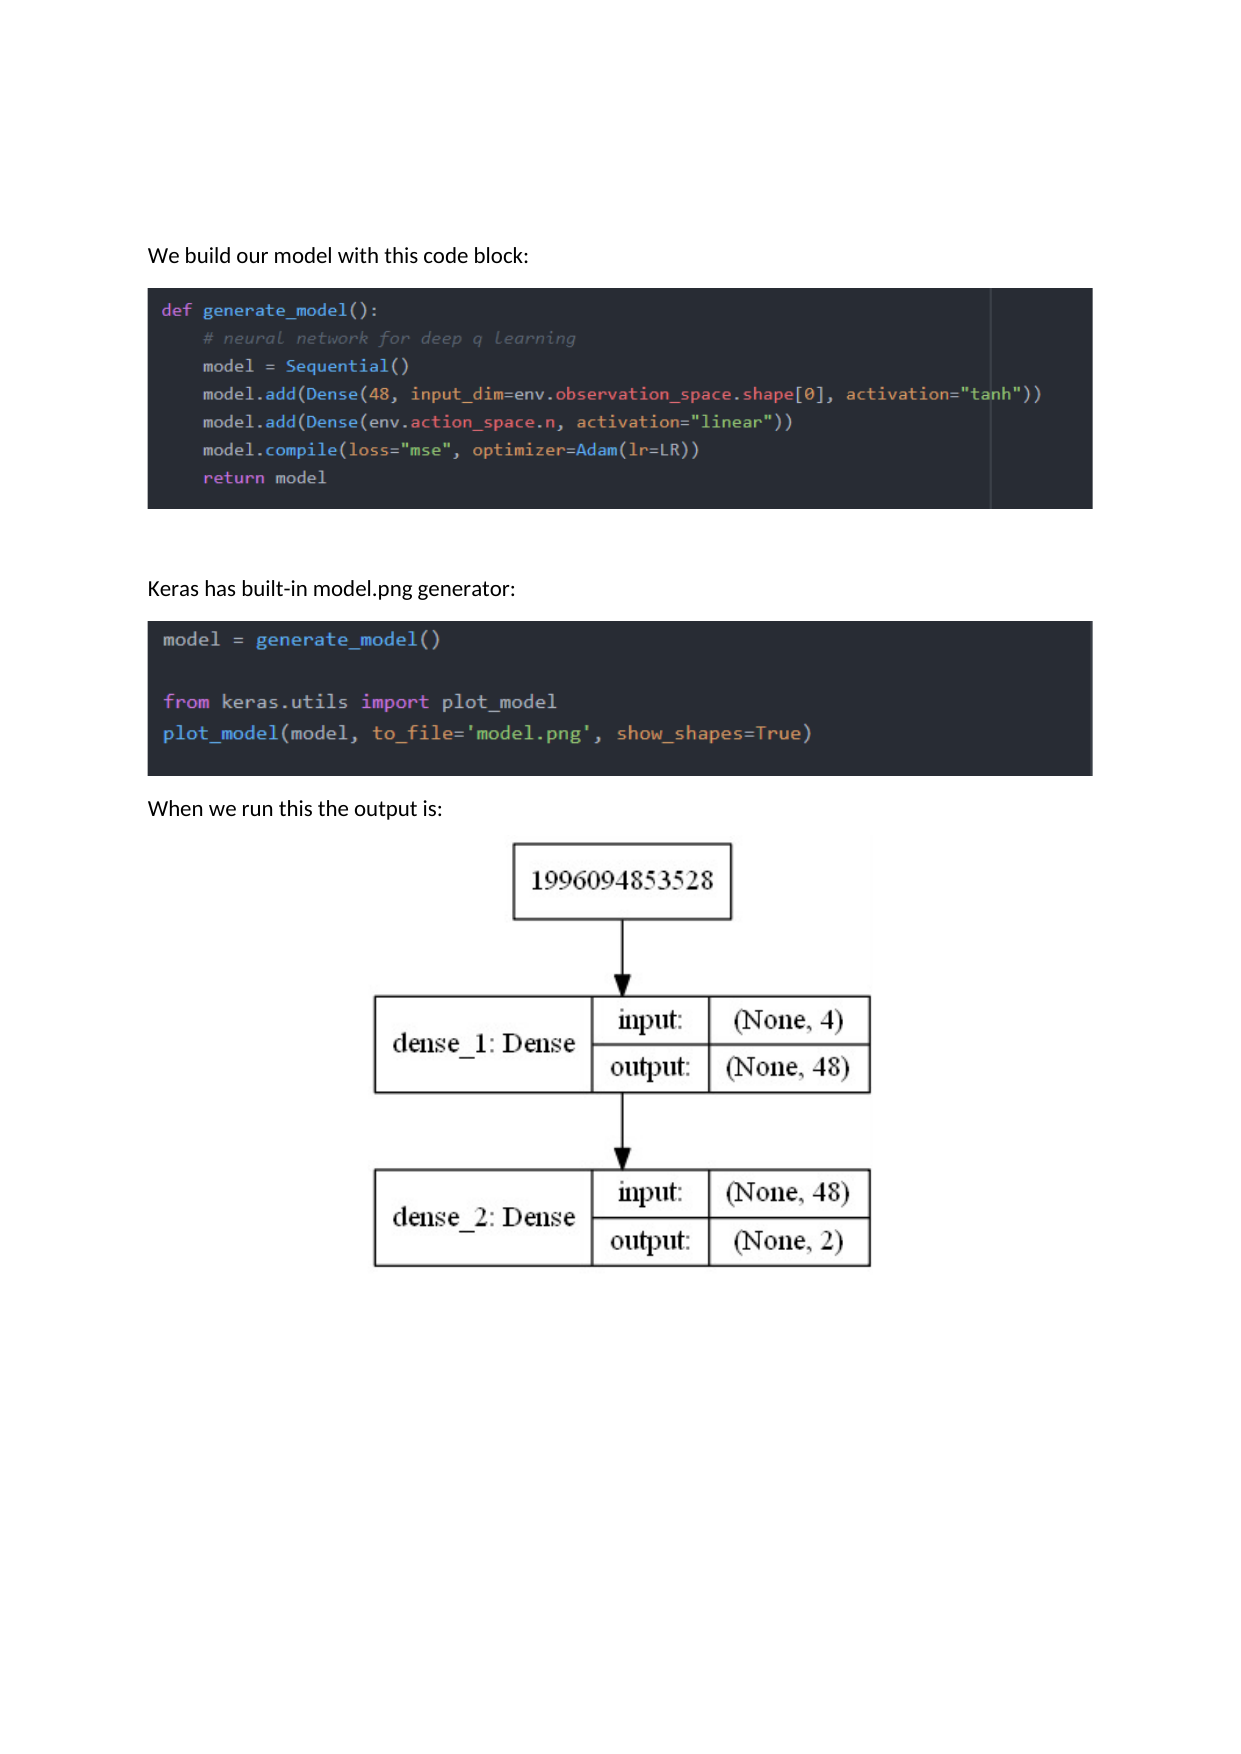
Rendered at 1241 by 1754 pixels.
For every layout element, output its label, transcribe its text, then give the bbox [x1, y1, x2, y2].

text Keras has built-in model.png generator: [148, 574, 1093, 602]
picture [367, 835, 873, 1275]
text We build our model with this code block: [148, 241, 1093, 269]
picture [147, 621, 1093, 776]
picture [147, 288, 1093, 509]
text When we run this the output is: [148, 794, 1093, 822]
